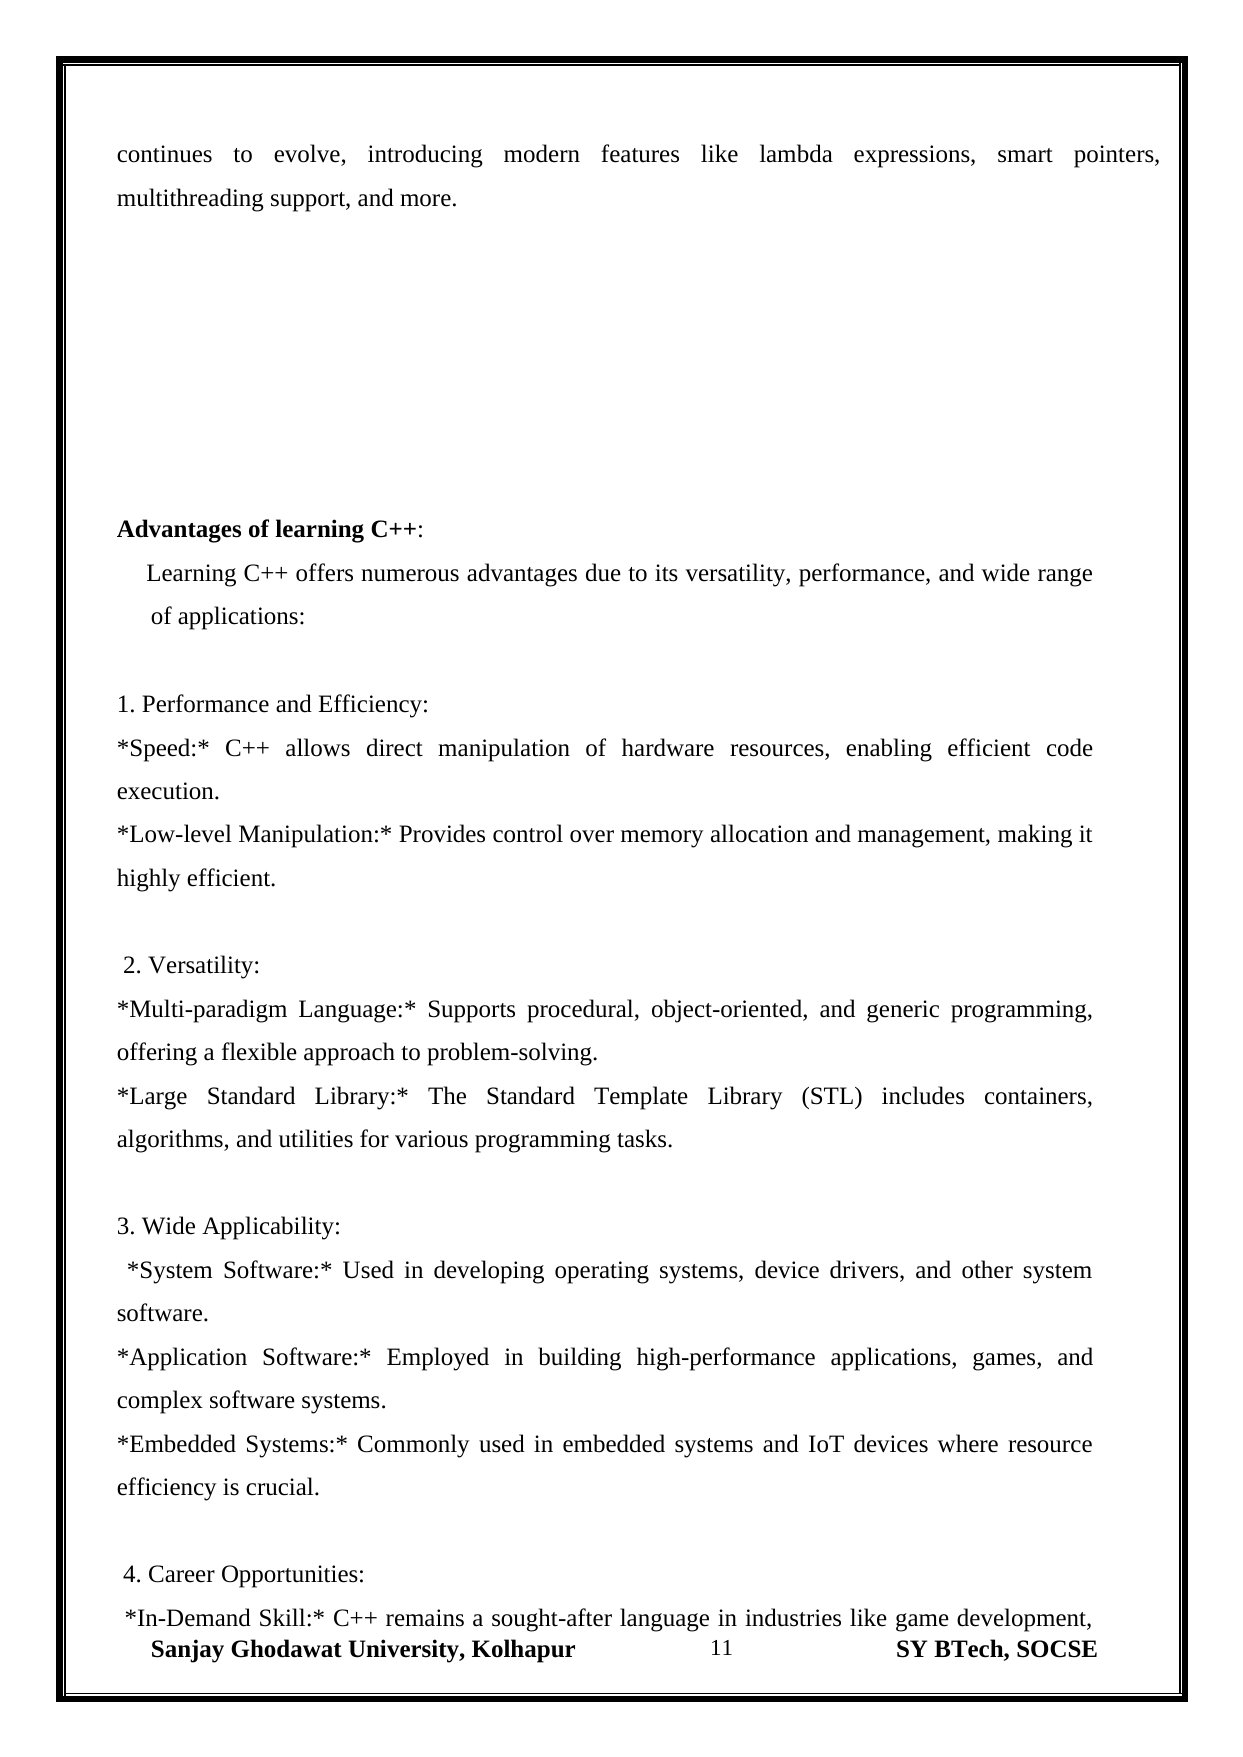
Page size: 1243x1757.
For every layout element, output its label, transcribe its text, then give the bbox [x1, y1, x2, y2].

text *Large Standard Library:* The Standard Template Library (STL) includes containers, algorithms, and utilities for various programming tasks. [117, 1081, 1094, 1153]
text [117, 139, 1161, 211]
text 2. Versatility: [117, 950, 1094, 979]
text 1. Performance and Efficiency: [117, 689, 1094, 718]
text 3. Wide Applicability: [117, 1211, 1094, 1240]
text *Multi-paradigm Language:* Supports procedural, object-oriented, and generic programming, offering a flexible approach to problem-solving. [117, 994, 1094, 1066]
text *Speed:* C++ allows direct manipulation of hardware resources, enabling efficient code execution. [117, 733, 1094, 804]
text Advantages of learning C++: [117, 514, 1094, 543]
text *Application Software:* Employed in building high-performance applications, games, and complex software systems. [117, 1342, 1094, 1414]
text 4. Career Opportunities: [117, 1559, 1094, 1588]
text *Embedded Systems:* Commonly used in embedded systems and IoT devices where resource efficiency is crucial. [117, 1429, 1094, 1501]
text Learning C++ offers numerous advantages due to its versatility, performance, and wide range of applications: [146, 558, 1094, 630]
text *System Software:* Used in developing operating systems, device drivers, and other system software. [117, 1255, 1094, 1327]
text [117, 1603, 1094, 1632]
text *Low-level Manipulation:* Provides control over memory allocation and management, making it highly efficient. [117, 819, 1094, 891]
